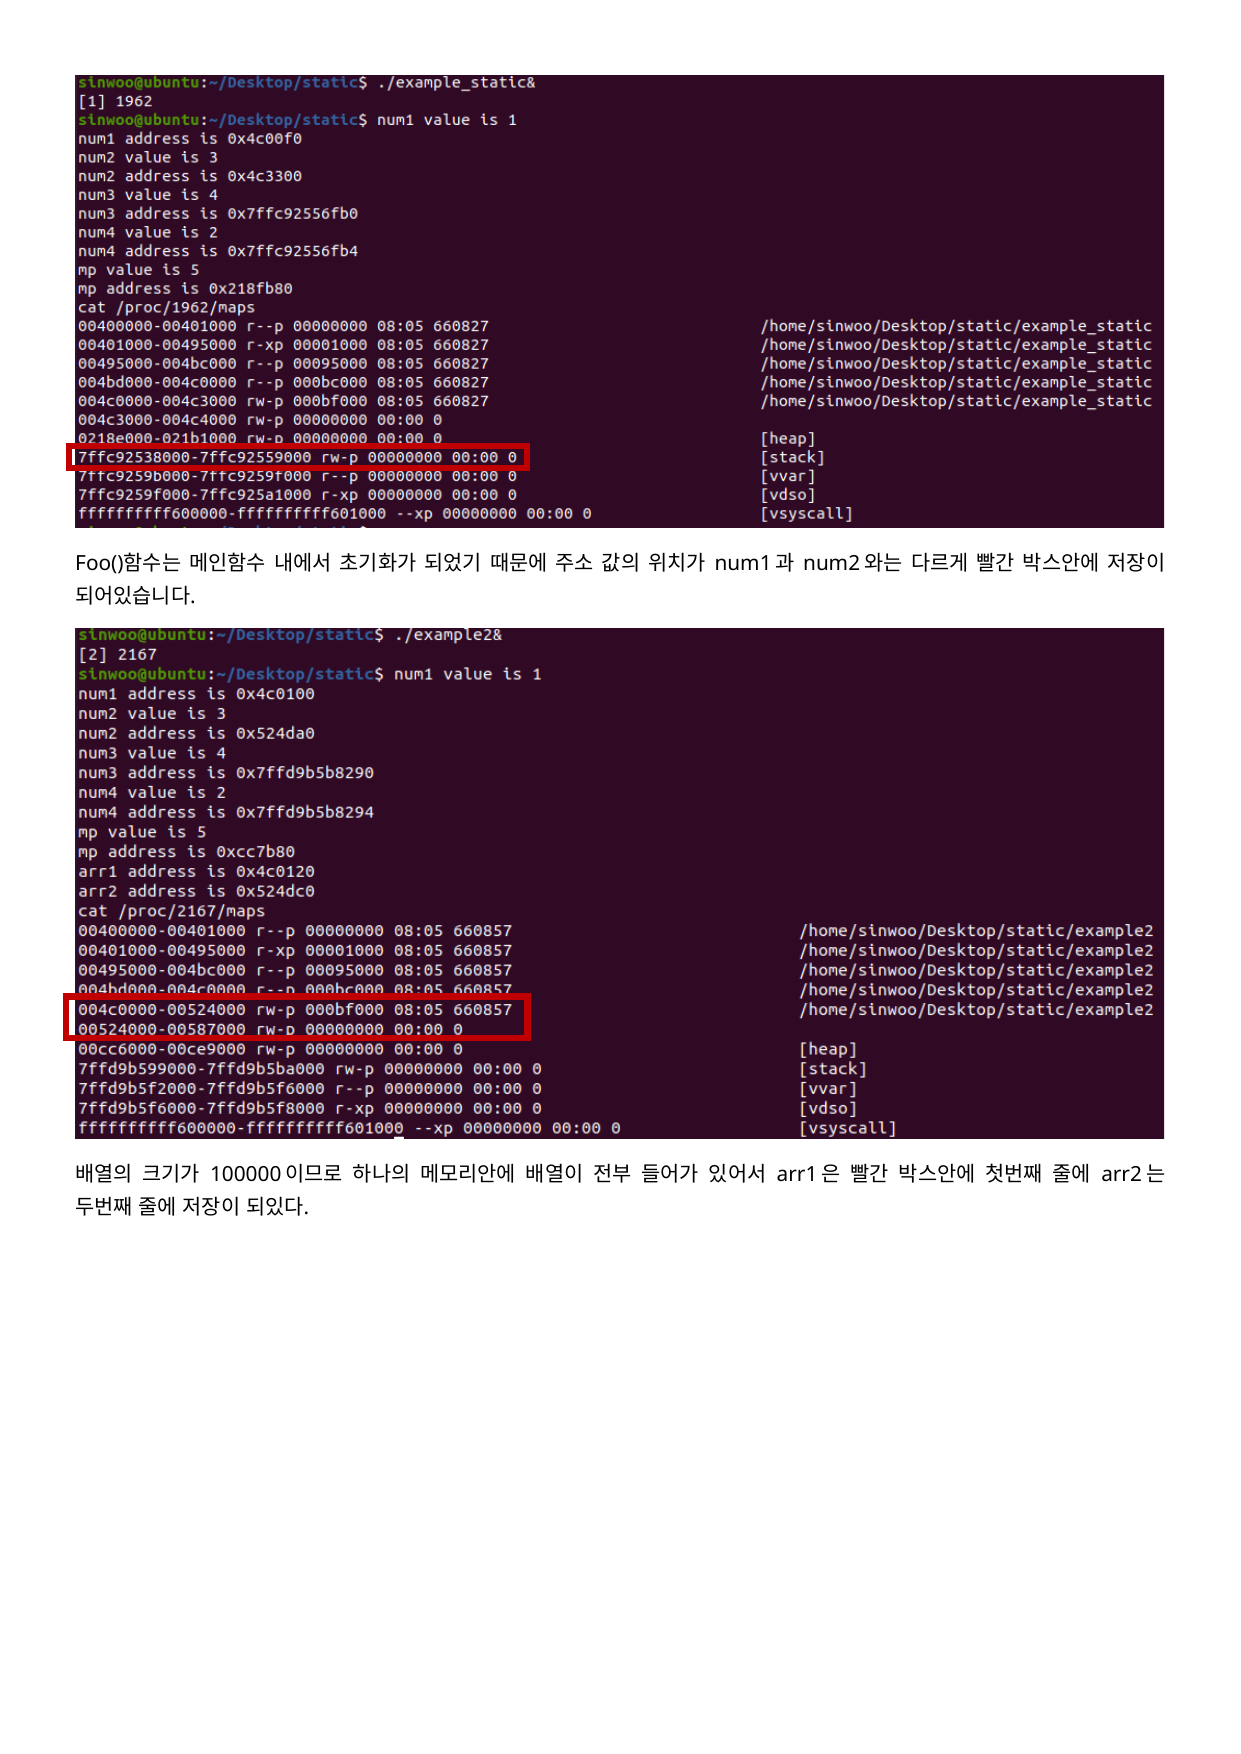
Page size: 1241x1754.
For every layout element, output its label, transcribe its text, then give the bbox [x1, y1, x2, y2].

picture [75, 449, 524, 465]
text Foo()함수는 메인함수 내에서 초기화가 되었기 때문에 주소 값의 위치가 num1과 num2와는 다르게 빨간 박스안에 저장이 되어있습니다. [75, 546, 1165, 609]
picture [75, 1000, 524, 1035]
text 배열의 크기가 100000이므로 하나의 메모리안에 배열이 전부 들어가 있어서 arr1은 빨간 박스안에 첫번째 줄에 arr2는 두번째 줄에 저장이 되있다. [75, 1157, 1165, 1220]
picture [75, 75, 1165, 528]
picture [75, 628, 1165, 1139]
